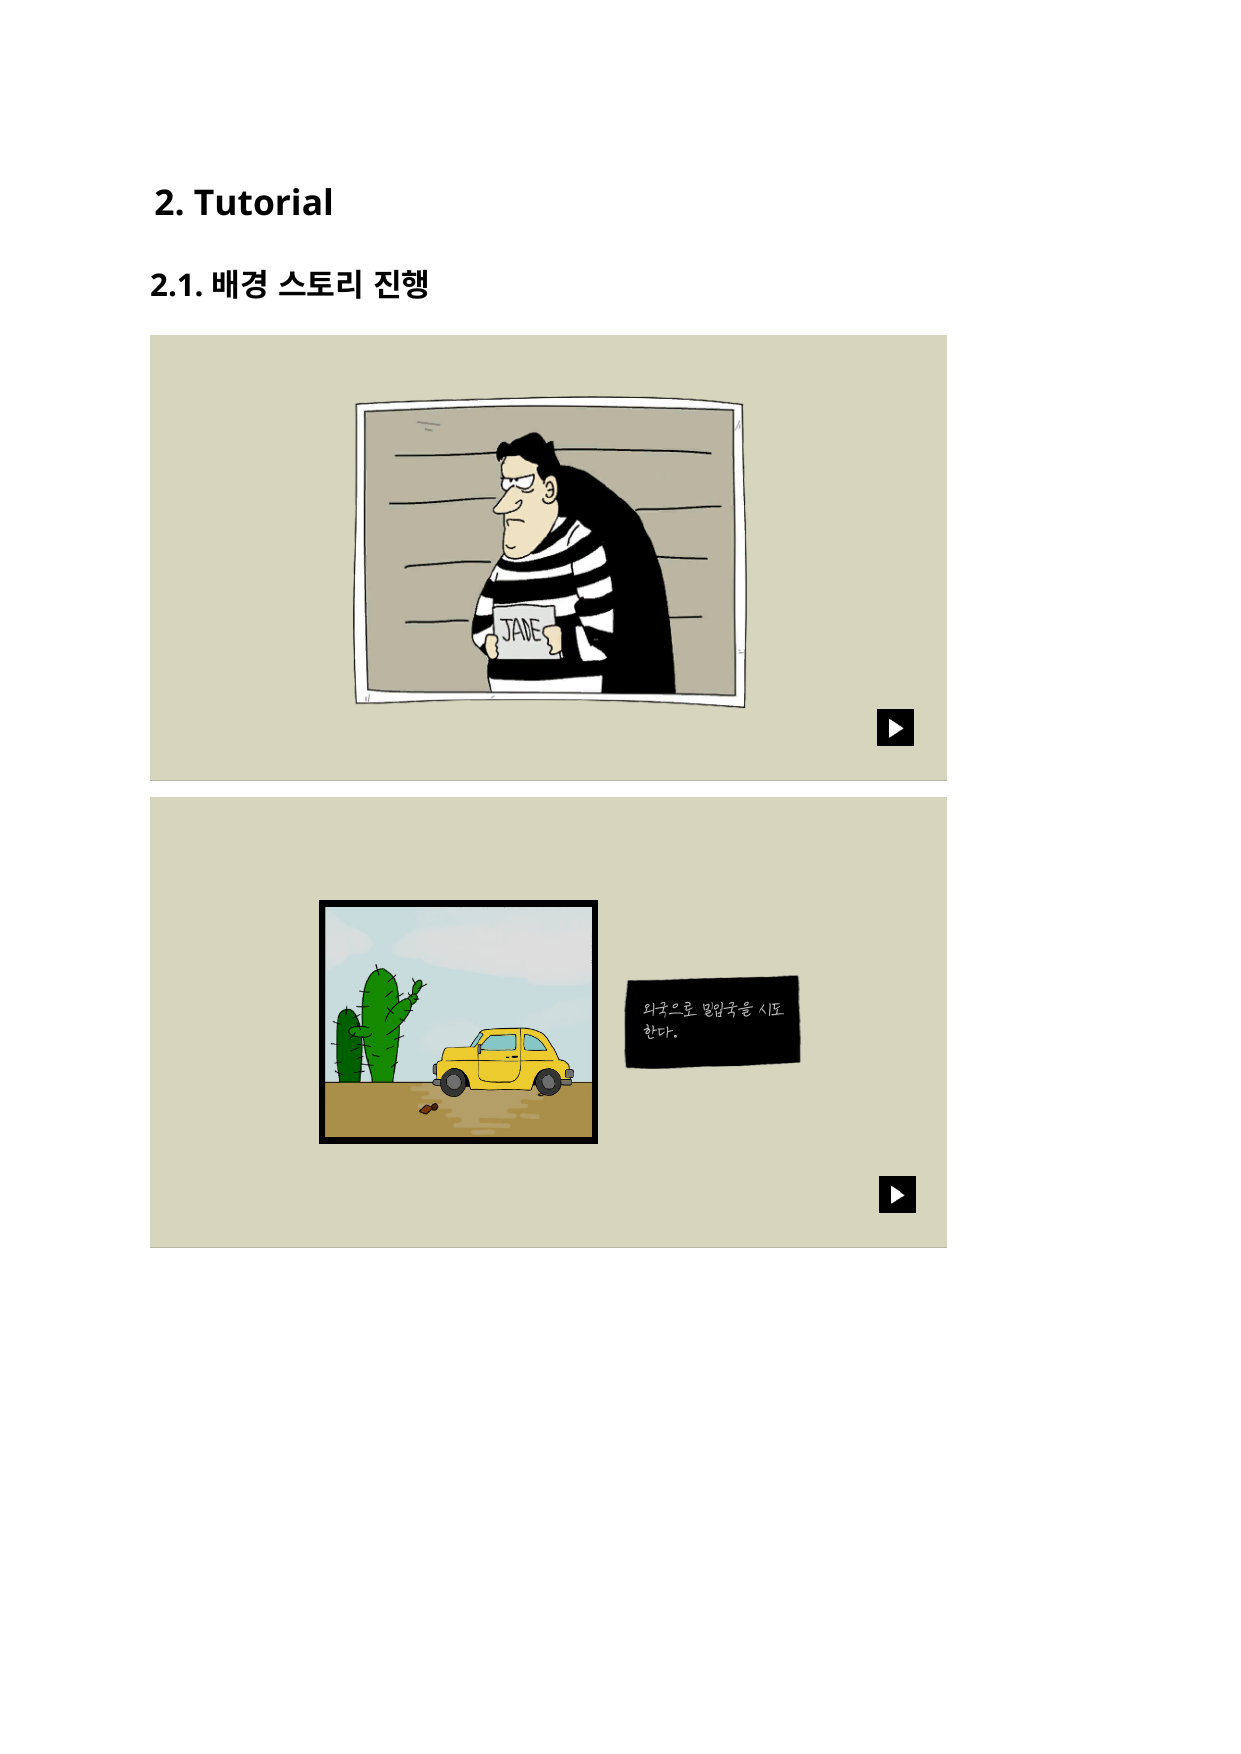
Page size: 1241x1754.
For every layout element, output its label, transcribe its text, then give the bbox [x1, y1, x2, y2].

list 배경 스토리 진행 [150, 261, 1090, 306]
list Tutorial [150, 177, 1090, 225]
picture [150, 797, 947, 1248]
picture [150, 335, 947, 781]
